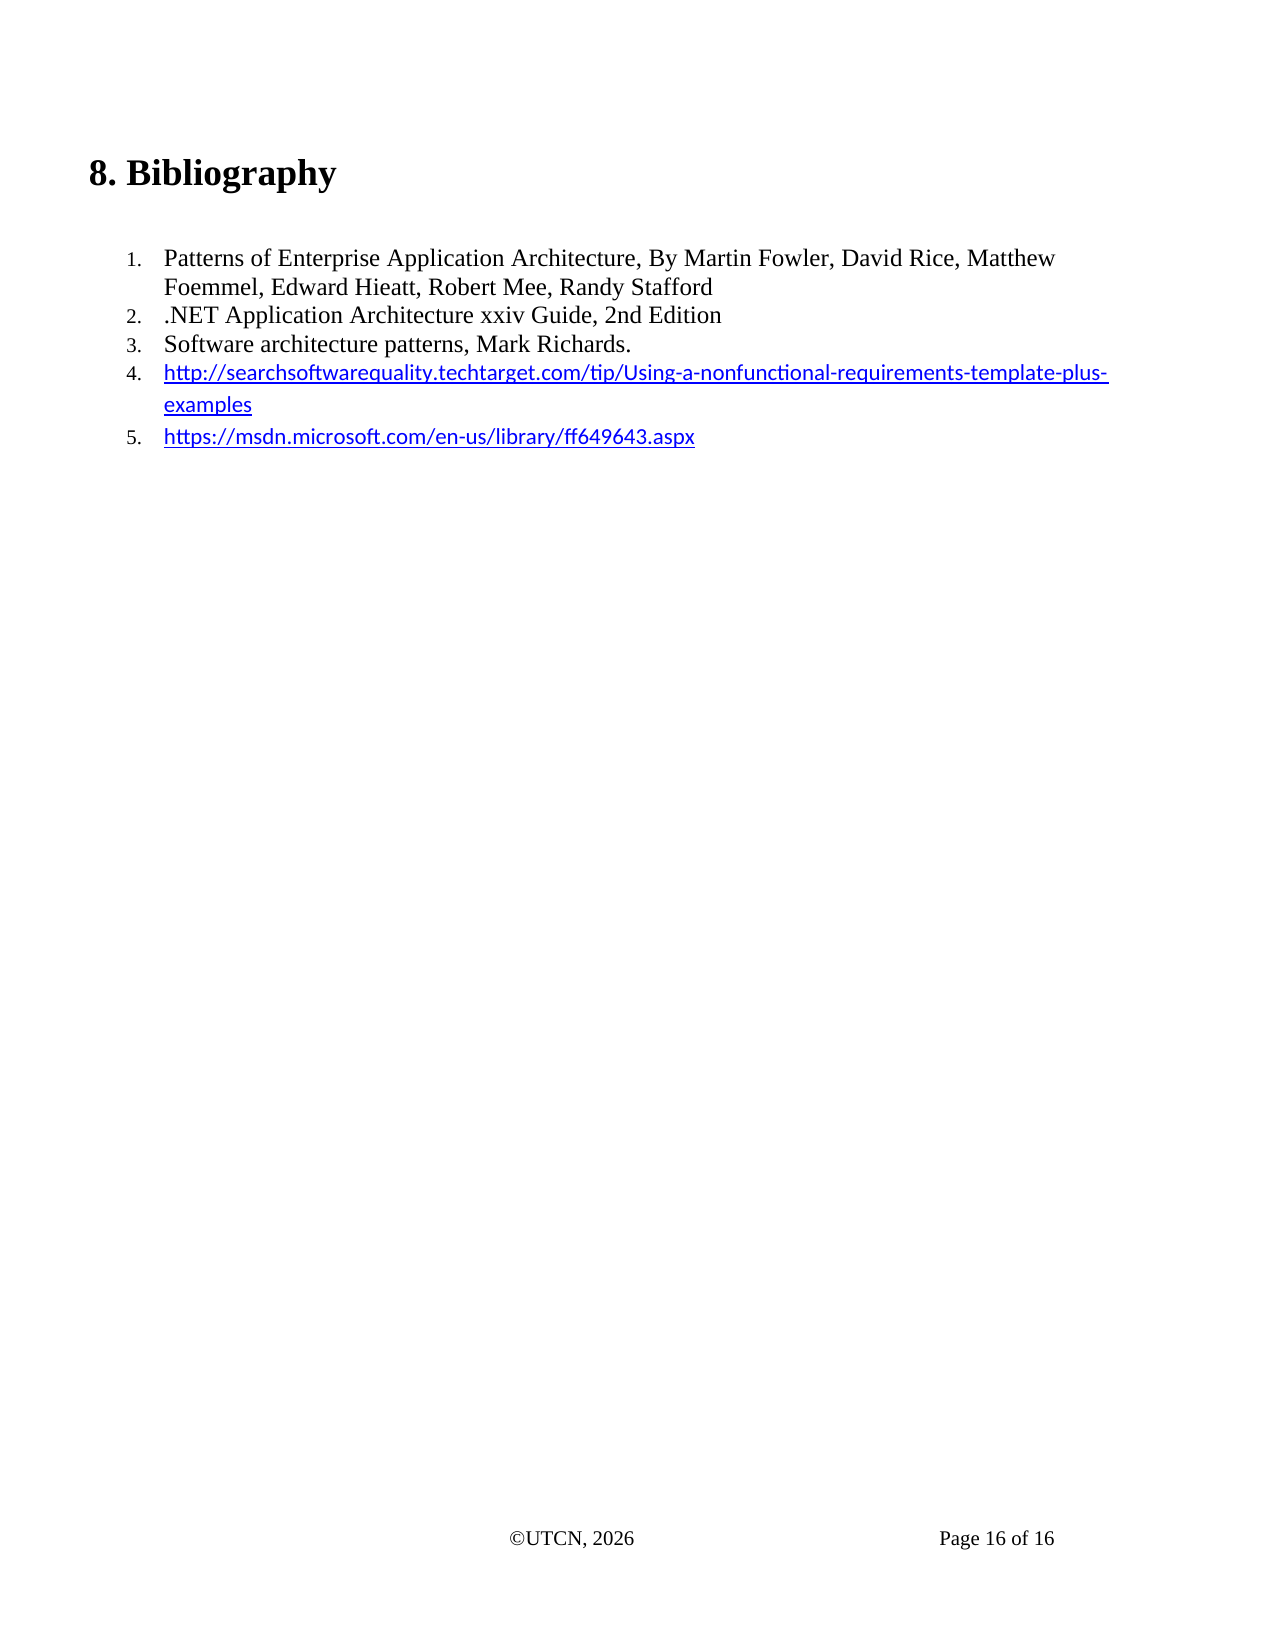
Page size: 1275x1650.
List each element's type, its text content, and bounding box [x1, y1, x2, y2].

title 8. Bibliography [89, 150, 1125, 193]
list .NET Application Architecture xxiv Guide, 2nd Edition [126, 301, 1125, 329]
list Software architecture patterns, Mark Richards. [126, 329, 1125, 358]
list Patterns of Enterprise Application Architecture, By Martin Fowler, David Rice, Matthew Foemmel, Edward Hieatt, Robert Mee, Randy Stafford [126, 243, 1125, 301]
list https://msdn.microsoft.com/en-us/library/ff649643.aspx [126, 422, 1125, 451]
list http://searchsoftwarequality.techtarget.com/tip/Using-a-nonfunctional-requirements-template-plus-examples [126, 358, 1125, 418]
